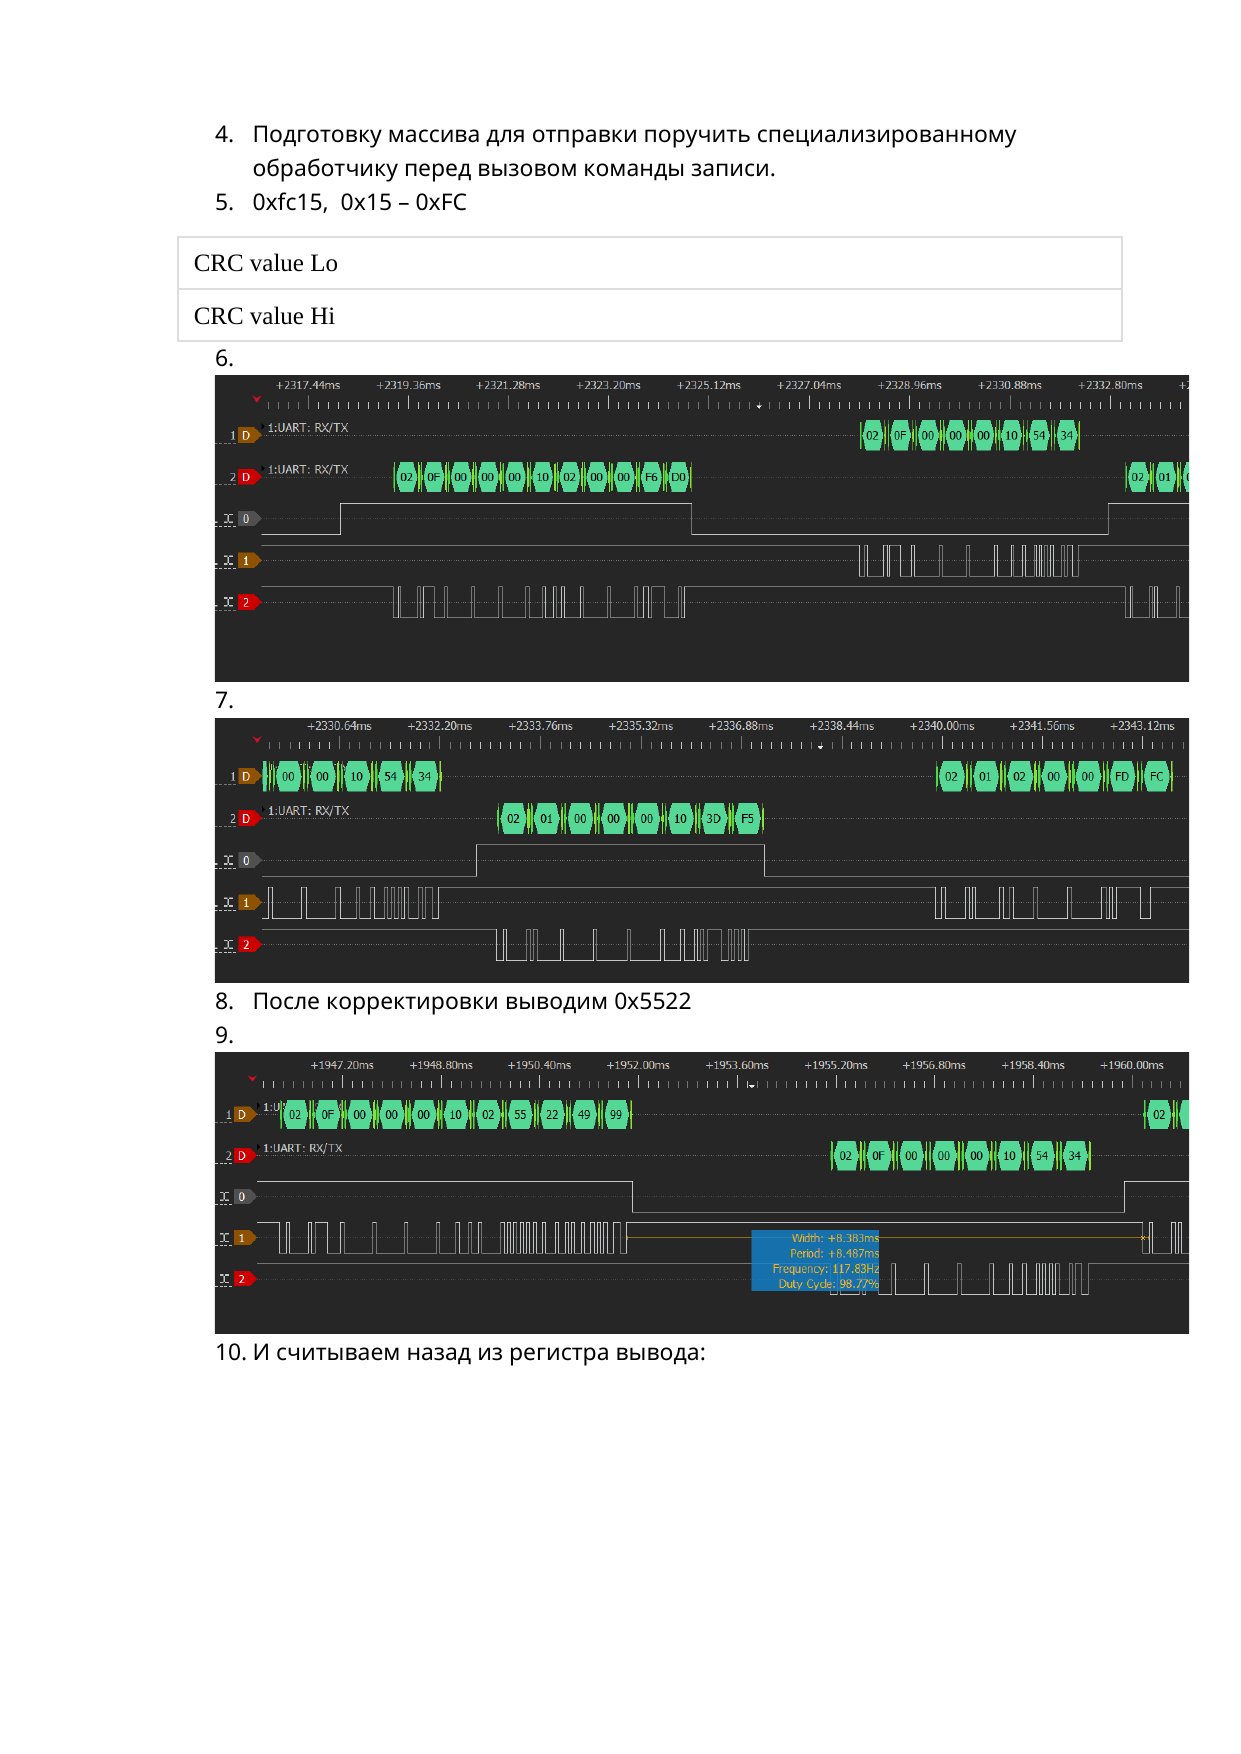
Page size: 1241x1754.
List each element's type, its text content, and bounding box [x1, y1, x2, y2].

list 0xfc15, 0x15 – 0xFC [215, 186, 1152, 217]
list После корректировки выводим 0х5522 [215, 985, 1152, 1016]
picture [214, 375, 1190, 682]
picture [214, 718, 1190, 983]
list Подготовку массива для отправки поручить специализированному обработчику перед вызовом команды записи. [215, 118, 1152, 183]
picture [214, 1052, 1190, 1334]
table_cell CRC value Hi [179, 290, 1121, 340]
list И считываем назад из регистра вывода: [215, 1336, 1152, 1367]
table_header CRC value Lo [179, 238, 1121, 288]
